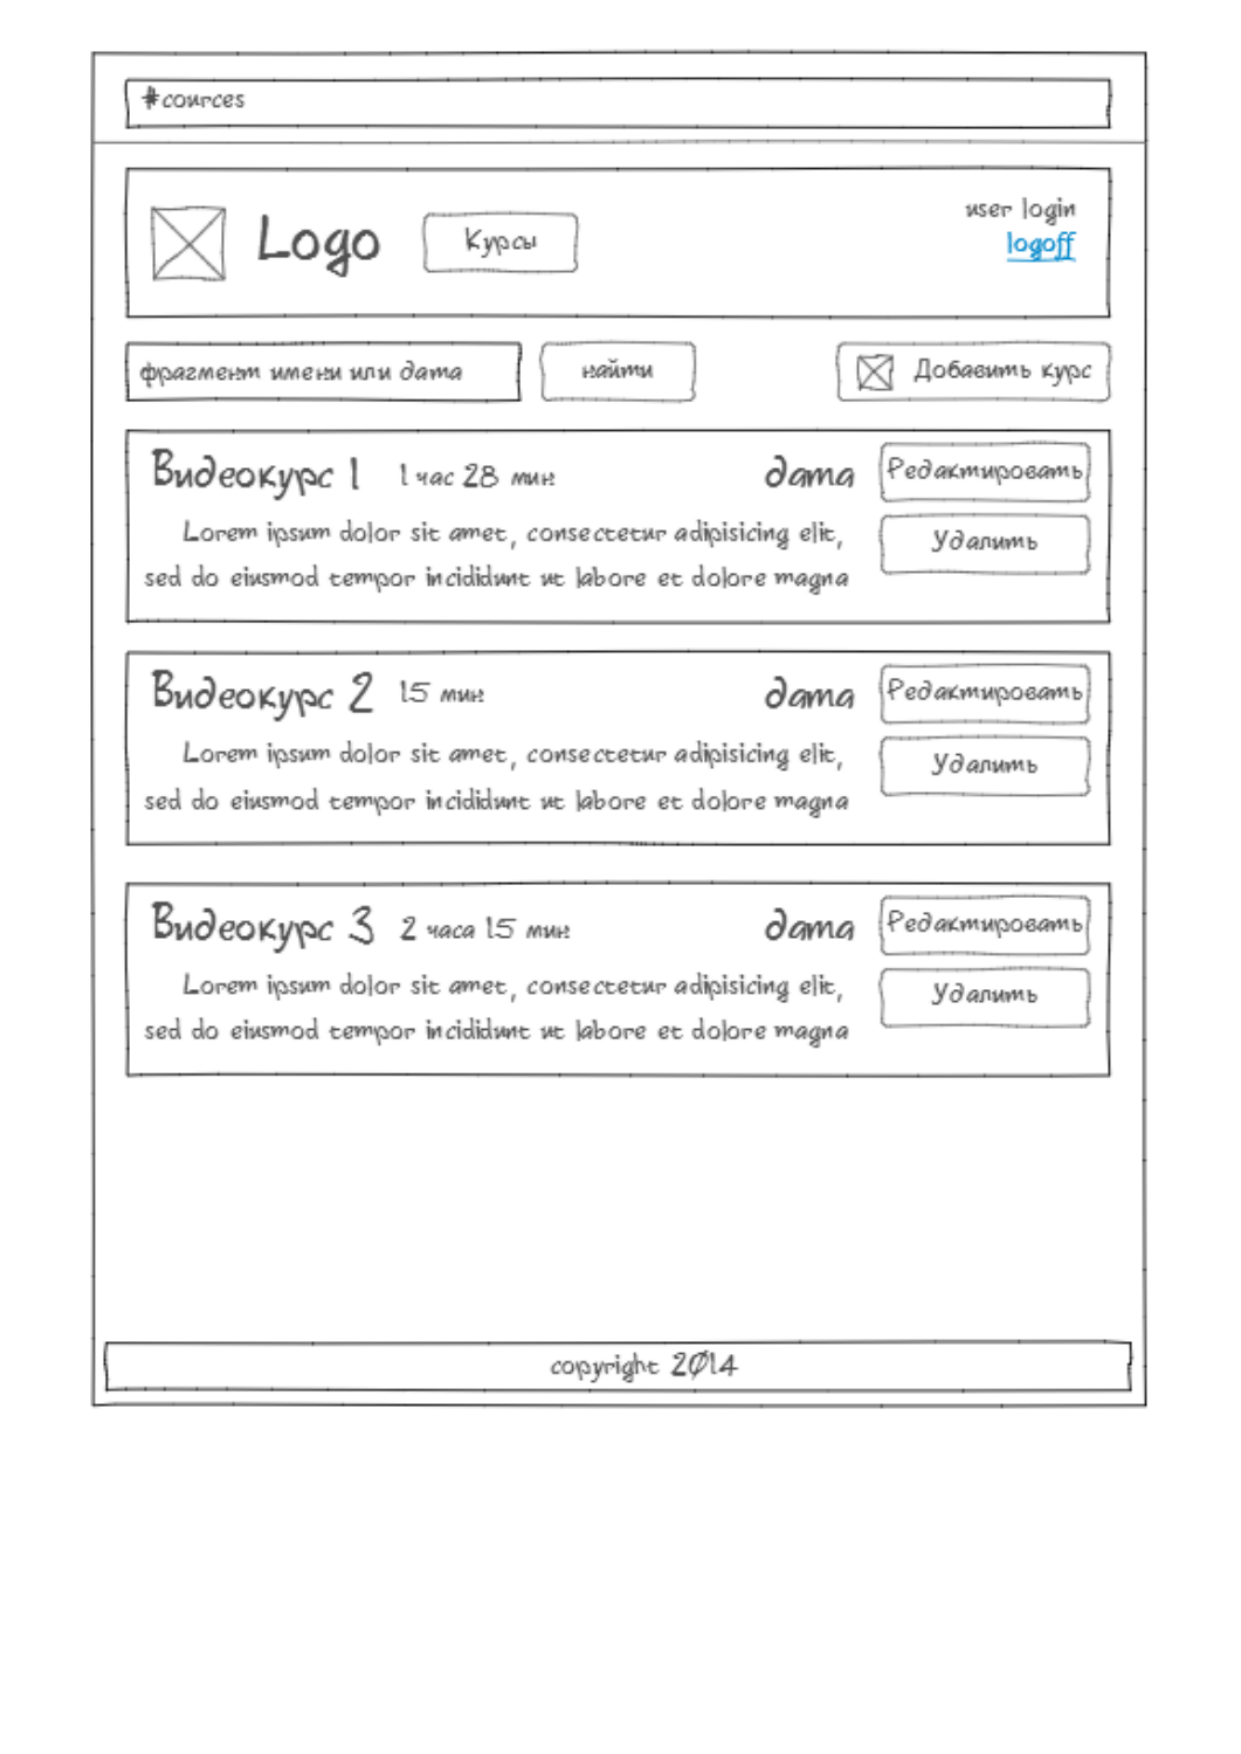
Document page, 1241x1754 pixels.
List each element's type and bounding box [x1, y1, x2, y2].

picture [75, 37, 1165, 1422]
